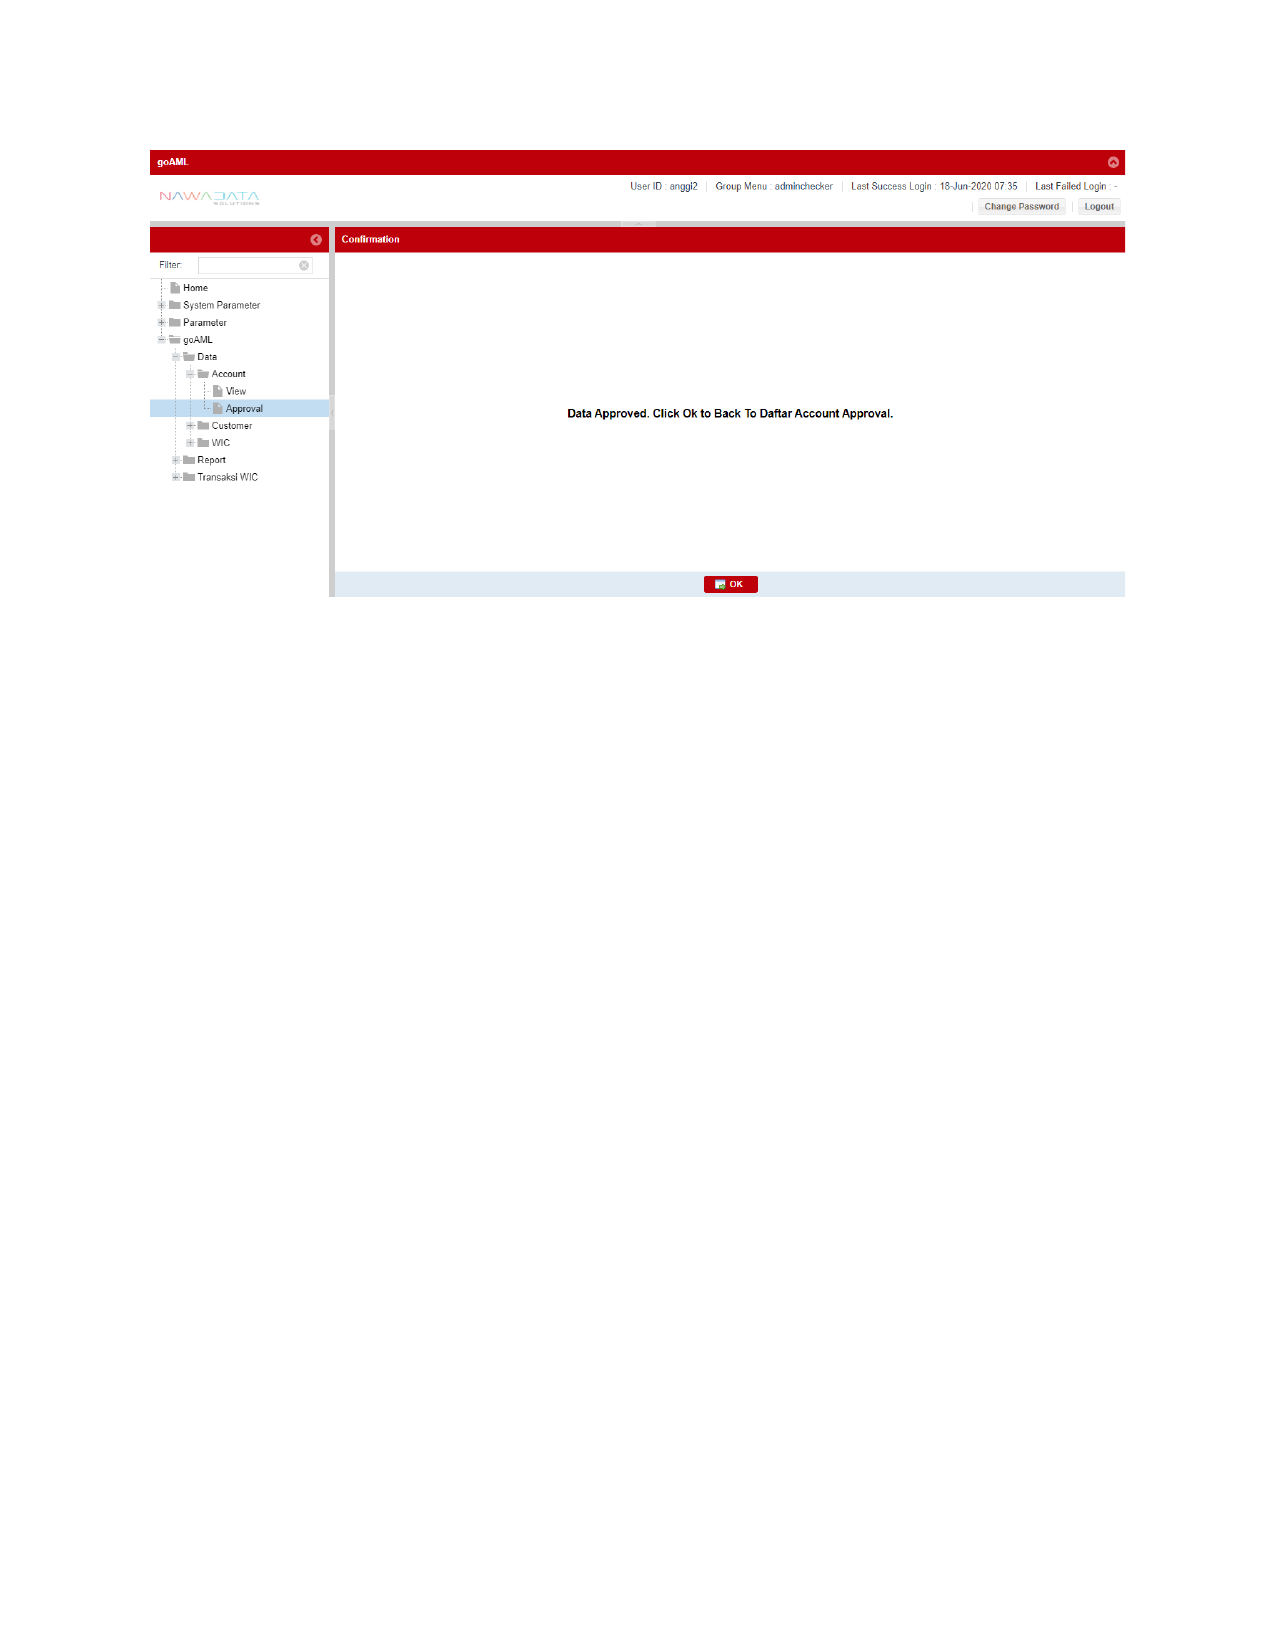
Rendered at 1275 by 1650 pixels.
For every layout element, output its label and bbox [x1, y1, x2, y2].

picture [150, 150, 1125, 597]
